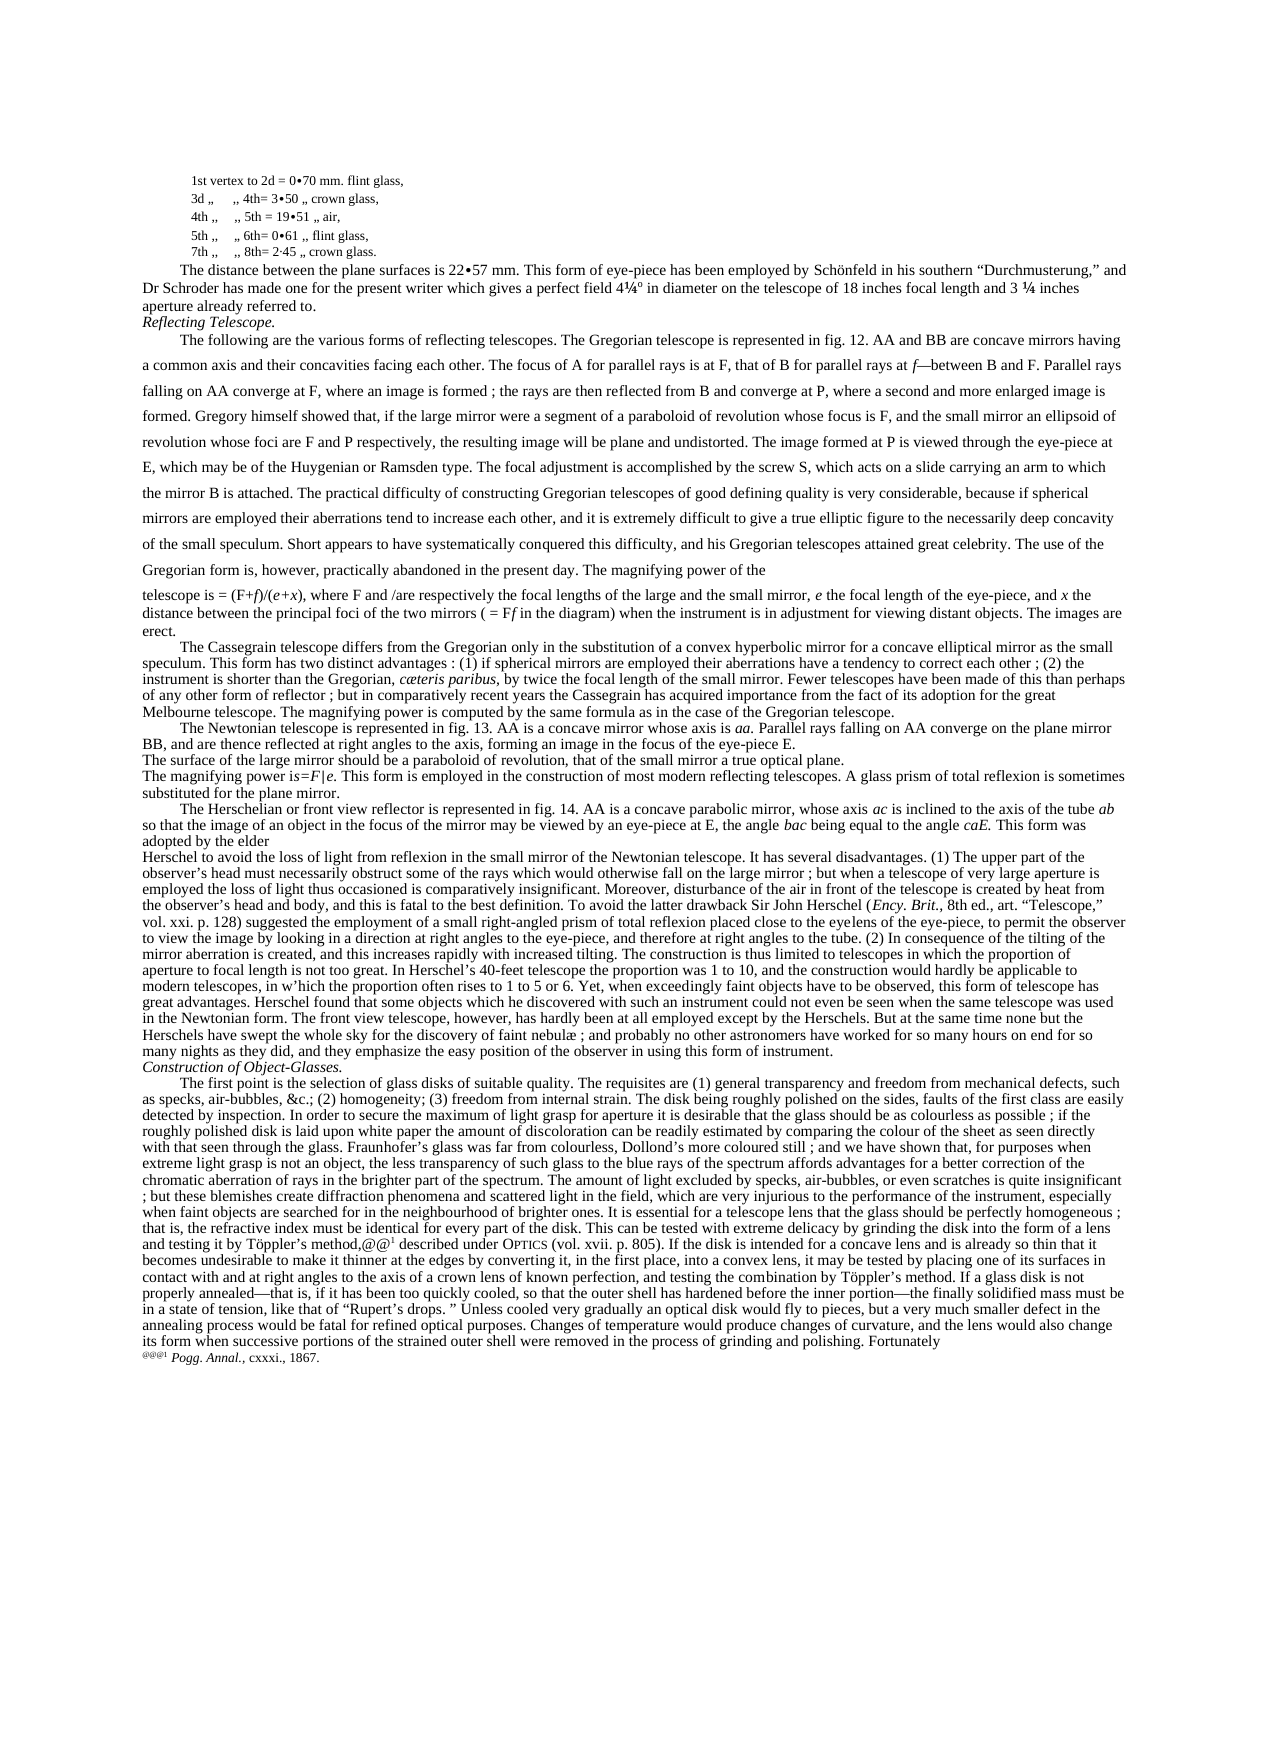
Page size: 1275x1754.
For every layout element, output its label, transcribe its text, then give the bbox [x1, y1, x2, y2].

text The distance between the plane surfaces is 22∙57 mm. This form of eye-piece has been employed by Schönfeld in his southern “Durchmusterung,” and Dr Schroder has made one for the present writer which gives a perfect field 4¼o in diameter on the telescope of 18 inches focal length and 3 ¼ inches aperture already referred to. [142, 260, 1126, 315]
text Construction of Object-Glasses. [142, 1059, 1126, 1076]
text Reflecting Telescope. [142, 315, 1126, 331]
table_cell 4th ,, ,, 5th = 19∙51 „ air, [142, 207, 419, 226]
table_cell 3d „ ,, 4th= 3∙50 „ crown glass, [142, 189, 419, 207]
text The surface of the large mirror should be a paraboloid of revolution, that of the small mirror a true optical plane. [142, 752, 1126, 768]
table_cell 7th ,, ,, 8th= 2∙45 „ crown glass. [142, 244, 419, 260]
text The first point is the selection of glass disks of suitable quality. The requisites are (1) general transparency and freedom from mechanical defects, such as specks, air-bubbles, &c.; (2) homogeneity; (3) freedom from internal strain. The disk being roughly polished on the sides, faults of the first class are easily detected by inspection. In order to secure the maximum of light grasp for aperture it is desirable that the glass should be as colourless as possible ; if the roughly polished disk is laid upon white paper the amount of discoloration can be readily estimated by comparing the colour of the sheet as seen directly with that seen through the glass. Fraunhofer’s glass was far from colourless, Dollond’s more coloured still ; and we have shown that, for purposes when extreme light grasp is not an object, the less transparency of such glass to the blue rays of the spectrum affords advantages for a better correction of the chromatic aberration of rays in the brighter part of the spectrum. The amount of light excluded by specks, air-bubbles, or even scratches is quite insignificant ; but these blemishes create diffraction phenomena and scattered light in the field, which are very injurious to the performance of the instrument, especially when faint objects are searched for in the neighbourhood of brighter ones. It is essential for a telescope lens that the glass should be perfectly homogeneous ; that is, the refractive index must be identical for every part of the disk. This can be tested with extreme delicacy by grinding the disk into the form of a lens and testing it by Töppler’s method,@@1 described under Optics (vol. xvii. p. 805). If the disk is intended for a concave lens and is already so thin that it becomes undesirable to make it thinner at the edges by converting it, in the first place, into a convex lens, it may be tested by placing one of its surfaces in contact with and at right angles to the axis of a crown lens of known perfection, and testing the combination by Töppler’s method. If a glass disk is not properly annealed—that is, if it has been too quickly cooled, so that the outer shell has hardened before the inner portion—the finally solidified mass must be in a state of tension, like that of “Rupert’s drops. ” Unless cooled very gradually an optical disk would fly to pieces, but a very much smaller defect in the annealing process would be fatal for refined optical purposes. Changes of temperature would produce changes of curvature, and the lens would also change its form when successive portions of the strained outer shell were removed in the process of grinding and polishing. Fortunately [142, 1076, 1126, 1350]
table_cell 5th ,, „ 6th= 0∙61 ,, flint glass, [142, 226, 419, 244]
table_header 1st vertex to 2d = 0∙70 mm. flint glass, [142, 169, 419, 189]
text @@@1 Pogg. Annal., cxxxi., 1867. [142, 1350, 1126, 1366]
text The Herschelian or front view reflector is represented in fig. 14. AA is a concave parabolic mirror, whose axis ac is inclined to the axis of the tube ab so that the image of an object in the focus of the mirror may be viewed by an eye-piece at E, the angle bac being equal to the angle caE. This form was adopted by the elder [142, 801, 1126, 850]
text The Cassegrain telescope differs from the Gregorian only in the substitution of a convex hyperbolic mirror for a concave elliptical mirror as the small speculum. This form has two distinct advantages : (1) if spherical mirrors are employed their aberrations have a tendency to correct each other ; (2) the instrument is shorter than the Gregorian, cæteris paribus, by twice the focal length of the small mirror. Fewer telescopes have been made of this than perhaps of any other form of reflector ; but in comparatively recent years the Cassegrain has acquired importance from the fact of its adoption for the great Melbourne telescope. The magnifying power is computed by the same formula as in the case of the Gregorian telescope. [142, 640, 1126, 720]
text The magnifying power is=F∣e. This form is employed in the construction of most modern reflecting telescopes. A glass prism of total reflexion is sometimes substituted for the plane mirror. [142, 768, 1126, 801]
text The following are the various forms of reflecting telescopes. The Gregorian telescope is represented in fig. 12. AA and BB are concave mirrors having a common axis and their concavities facing each other. The focus of A for parallel rays is at F, that of B for parallel rays at f—between B and F. Parallel rays falling on AA converge at F, where an image is formed ; the rays are then reflected from B and converge at P, where a second and more enlarged image is formed. Gregory himself showed that, if the large mirror were a segment of a paraboloid of revolution whose focus is F, and the small mirror an ellipsoid of revolution whose foci are F and P respectively, the resulting image will be plane and undistorted. The image formed at P is viewed through the eye-piece at E, which may be of the Huygenian or Ramsden type. The focal adjustment is accomplished by the screw S, which acts on a slide carrying an arm to which the mirror B is attached. The practical difficulty of constructing Gregorian telescopes of good defining quality is very considerable, because if spherical mirrors are employed their aberrations tend to increase each other, and it is extremely difficult to give a true elliptic figure to the necessarily deep concavity of the small speculum. Short appears to have systematically conquered this difficulty, and his Gregorian telescopes attained great celebrity. The use of the Gregorian form is, however, practically abandoned in the present day. The magnifying power of the [142, 331, 1126, 578]
text The Newtonian telescope is represented in fig. 13. AA is a concave mirror whose axis is aa. Parallel rays falling on AA converge on the plane mirror BB, and are thence reflected at right angles to the axis, forming an image in the focus of the eye-piece E. [142, 720, 1126, 752]
text Herschel to avoid the loss of light from reflexion in the small mirror of the Newtonian telescope. It has several disadvantages. (1) The upper part of the observer’s head must necessarily obstruct some of the rays which would otherwise fall on the large mirror ; but when a telescope of very large aperture is employed the loss of light thus occasioned is comparatively insignificant. Moreover, disturbance of the air in front of the telescope is created by heat from the observer’s head and body, and this is fatal to the best definition. To avoid the latter drawback Sir John Herschel (Ency. Brit., 8th ed., art. “Telescope,” vol. xxi. p. 128) suggested the employment of a small right-angled prism of total reflexion placed close to the eyelens of the eye-piece, to permit the observer to view the image by looking in a direction at right angles to the eye-piece, and therefore at right angles to the tube. (2) In consequence of the tilting of the mirror aberration is created, and this increases rapidly with increased tilting. The construction is thus limited to telescopes in which the proportion of aperture to focal length is not too great. In Herschel’s 40-feet telescope the proportion was 1 to 10, and the construction would hardly be applicable to modern telescopes, in w’hich the proportion often rises to 1 to 5 or 6. Yet, when exceedingly faint objects have to be observed, this form of telescope has great advantages. Herschel found that some objects which he discovered with such an instrument could not even be seen when the same telescope was used in the Newtonian form. The front view telescope, however, has hardly been at all employed except by the Herschels. But at the same time none but the Herschels have swept the whole sky for the discovery of faint nebulæ ; and probably no other astronomers have worked for so many hours on end for so many nights as they did, and they emphasize the easy position of the observer in using this form of instrument. [142, 850, 1126, 1059]
text telescope is = (F+f)/(e+x), where F and /are respectively the focal lengths of the large and the small mirror, e the focal length of the eye-piece, and x the distance between the principal foci of the two mirrors ( = Ff in the diagram) when the instrument is in adjustment for viewing distant objects. The images are erect. [142, 586, 1126, 640]
